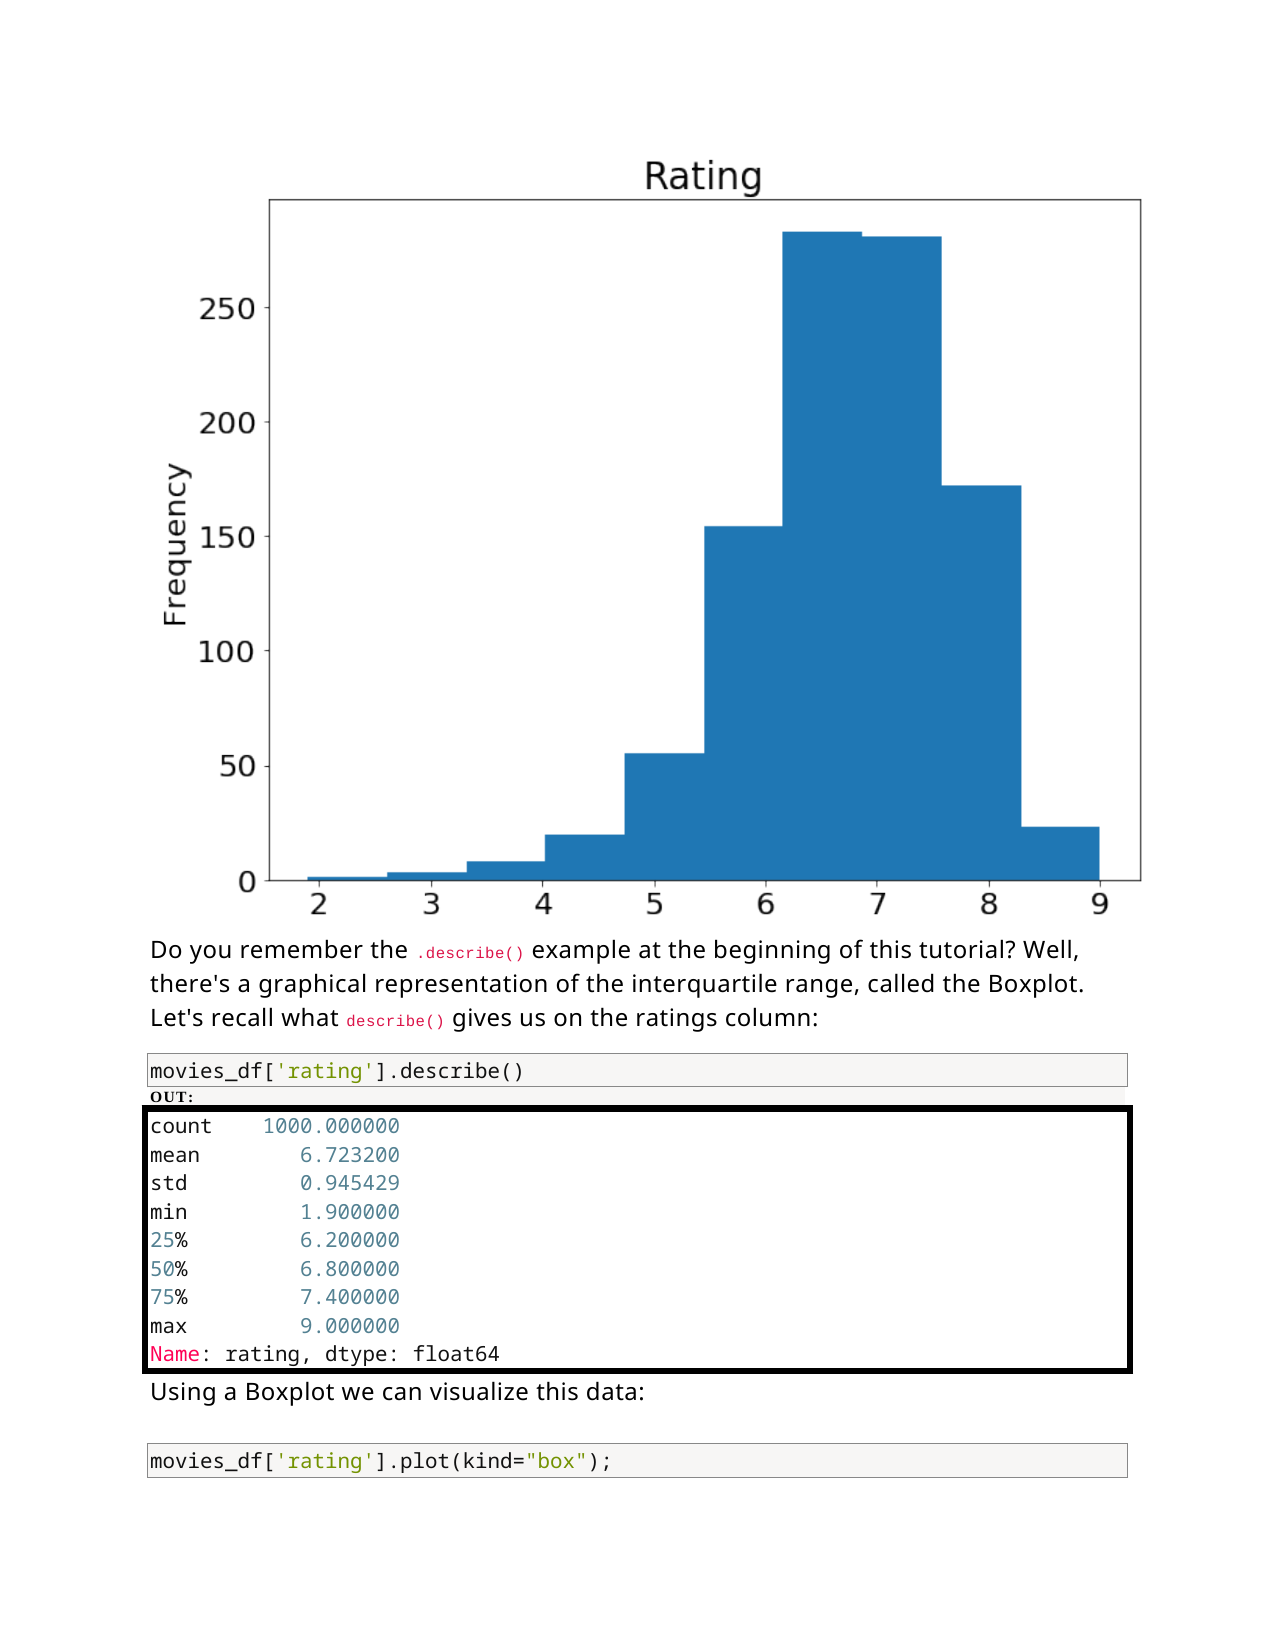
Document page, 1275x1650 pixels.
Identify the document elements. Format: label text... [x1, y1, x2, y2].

text Name: rating, dtype: float64 [148, 1333, 1127, 1368]
picture [150, 150, 1156, 932]
text movies_df['rating'].plot(kind="box"); [148, 1444, 1127, 1477]
text 75% 7.400000 [150, 1282, 1125, 1311]
text max 9.000000 [150, 1311, 1125, 1333]
text 50% 6.800000 [150, 1254, 1125, 1282]
text OUT: [150, 1087, 1125, 1105]
text count 1000.000000 [148, 1112, 1127, 1140]
text Do you remember the .describe() example at the beginning of this tutorial? Well, there's a graphical representation of the interquartile range, called the Boxplot. Let's recall what describe() gives us on the ratings column: [150, 932, 1125, 1033]
text mean 6.723200 [150, 1140, 1125, 1168]
text min 1.900000 [150, 1197, 1125, 1225]
text Using a Boxplot we can visualize this data: [150, 1374, 1125, 1408]
text movies_df['rating'].describe() [148, 1054, 1127, 1086]
text std 0.945429 [150, 1168, 1125, 1197]
text 25% 6.200000 [150, 1225, 1125, 1254]
